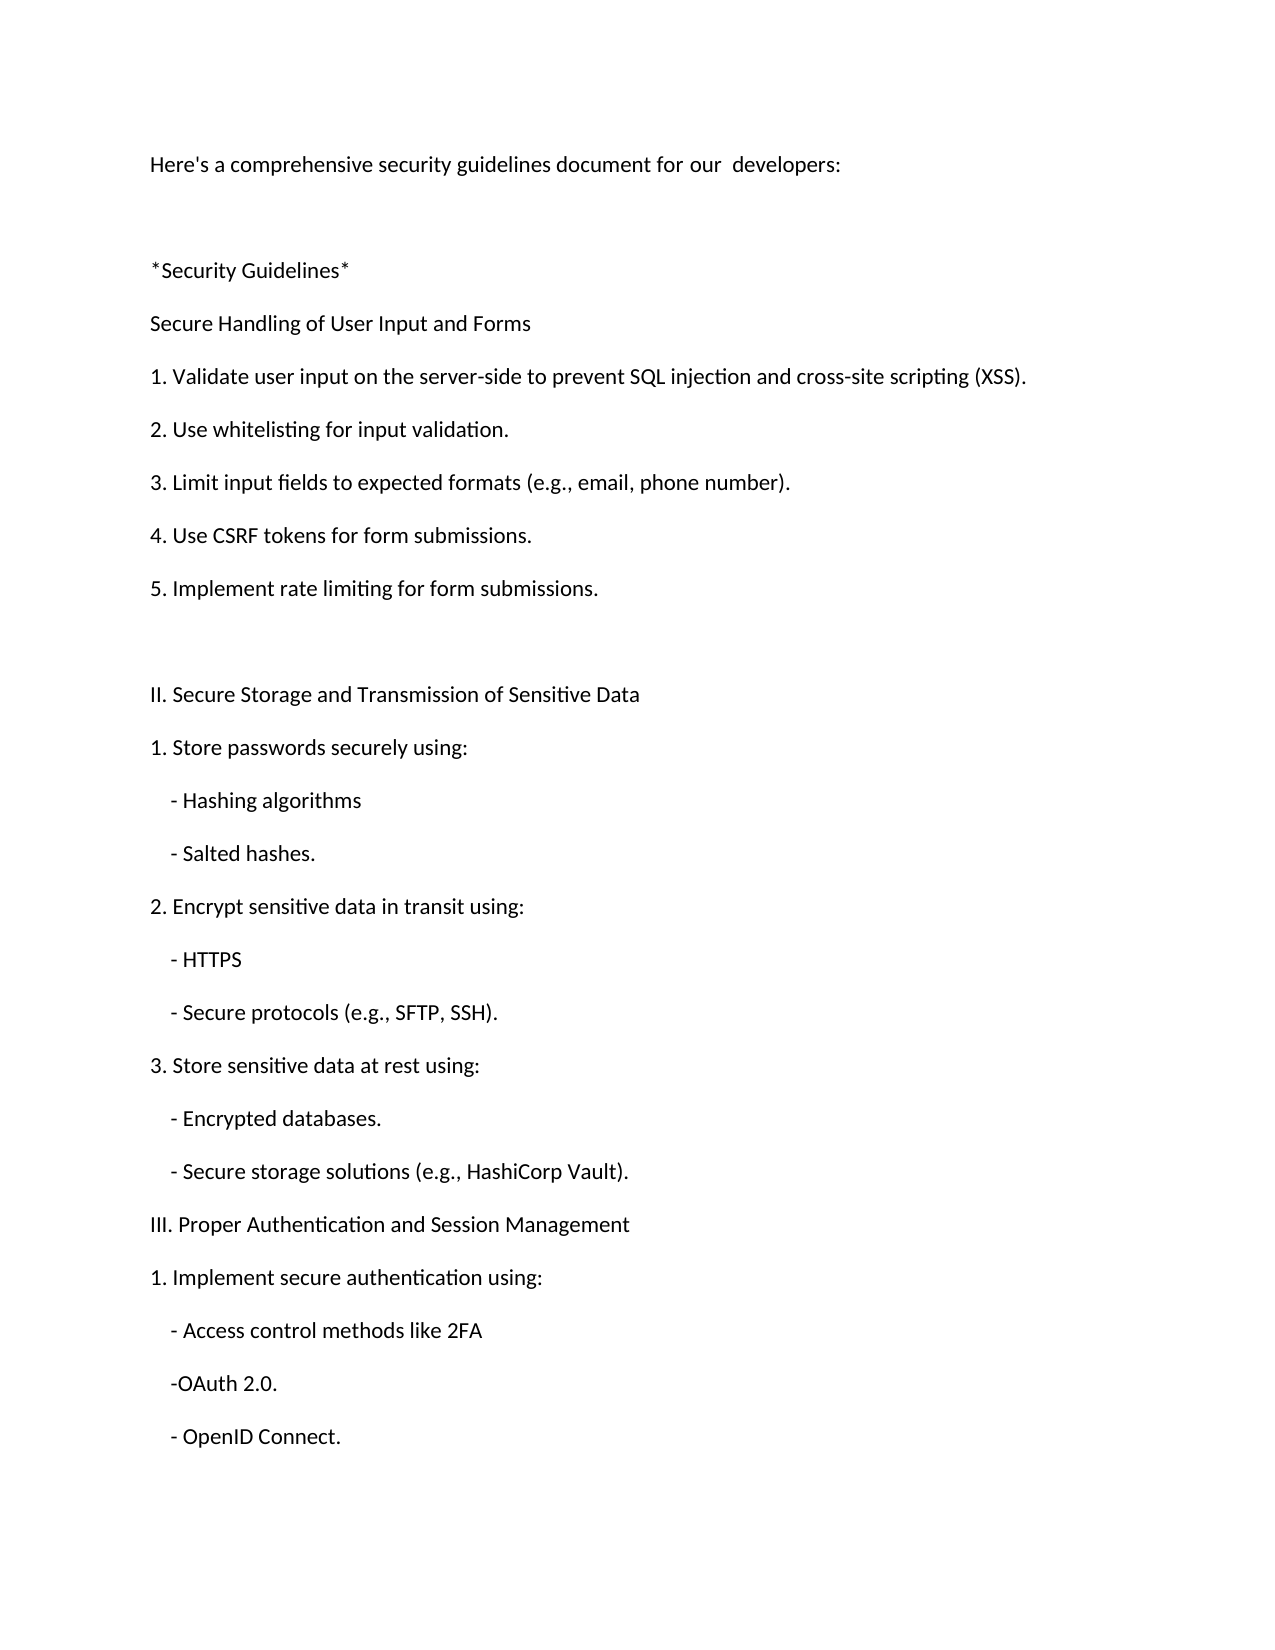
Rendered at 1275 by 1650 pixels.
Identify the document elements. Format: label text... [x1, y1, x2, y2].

text - Hashing algorithms [150, 786, 1125, 814]
text 2. Use whitelisting for input validation. [150, 415, 1125, 443]
text 1. Implement secure authentication using: [150, 1263, 1125, 1291]
text - Salted hashes. [150, 839, 1125, 867]
text - Encrypted databases. [150, 1104, 1125, 1132]
text Secure Handling of User Input and Forms [150, 309, 1125, 337]
text 5. Implement rate limiting for form submissions. [150, 574, 1125, 602]
text 3. Limit input fields to expected formats (e.g., email, phone number). [150, 468, 1125, 496]
text - HTTPS [150, 945, 1125, 973]
text 1. Store passwords securely using: [150, 733, 1125, 761]
text - OpenID Connect. [150, 1422, 1125, 1451]
text - Secure storage solutions (e.g., HashiCorp Vault). [150, 1157, 1125, 1185]
text Here's a comprehensive security guidelines document for our developers: [150, 150, 1125, 178]
text 3. Store sensitive data at rest using: [150, 1051, 1125, 1079]
text *Security Guidelines* [150, 256, 1125, 284]
text -OAuth 2.0. [150, 1369, 1125, 1397]
text 1. Validate user input on the server-side to prevent SQL injection and cross-site scripting (XSS). [150, 362, 1125, 390]
text - Access control methods like 2FA [150, 1316, 1125, 1344]
text II. Secure Storage and Transmission of Sensitive Data [150, 680, 1125, 708]
text 4. Use CSRF tokens for form submissions. [150, 521, 1125, 549]
text 2. Encrypt sensitive data in transit using: [150, 892, 1125, 920]
text - Secure protocols (e.g., SFTP, SSH). [150, 998, 1125, 1026]
text III. Proper Authentication and Session Management [150, 1210, 1125, 1238]
